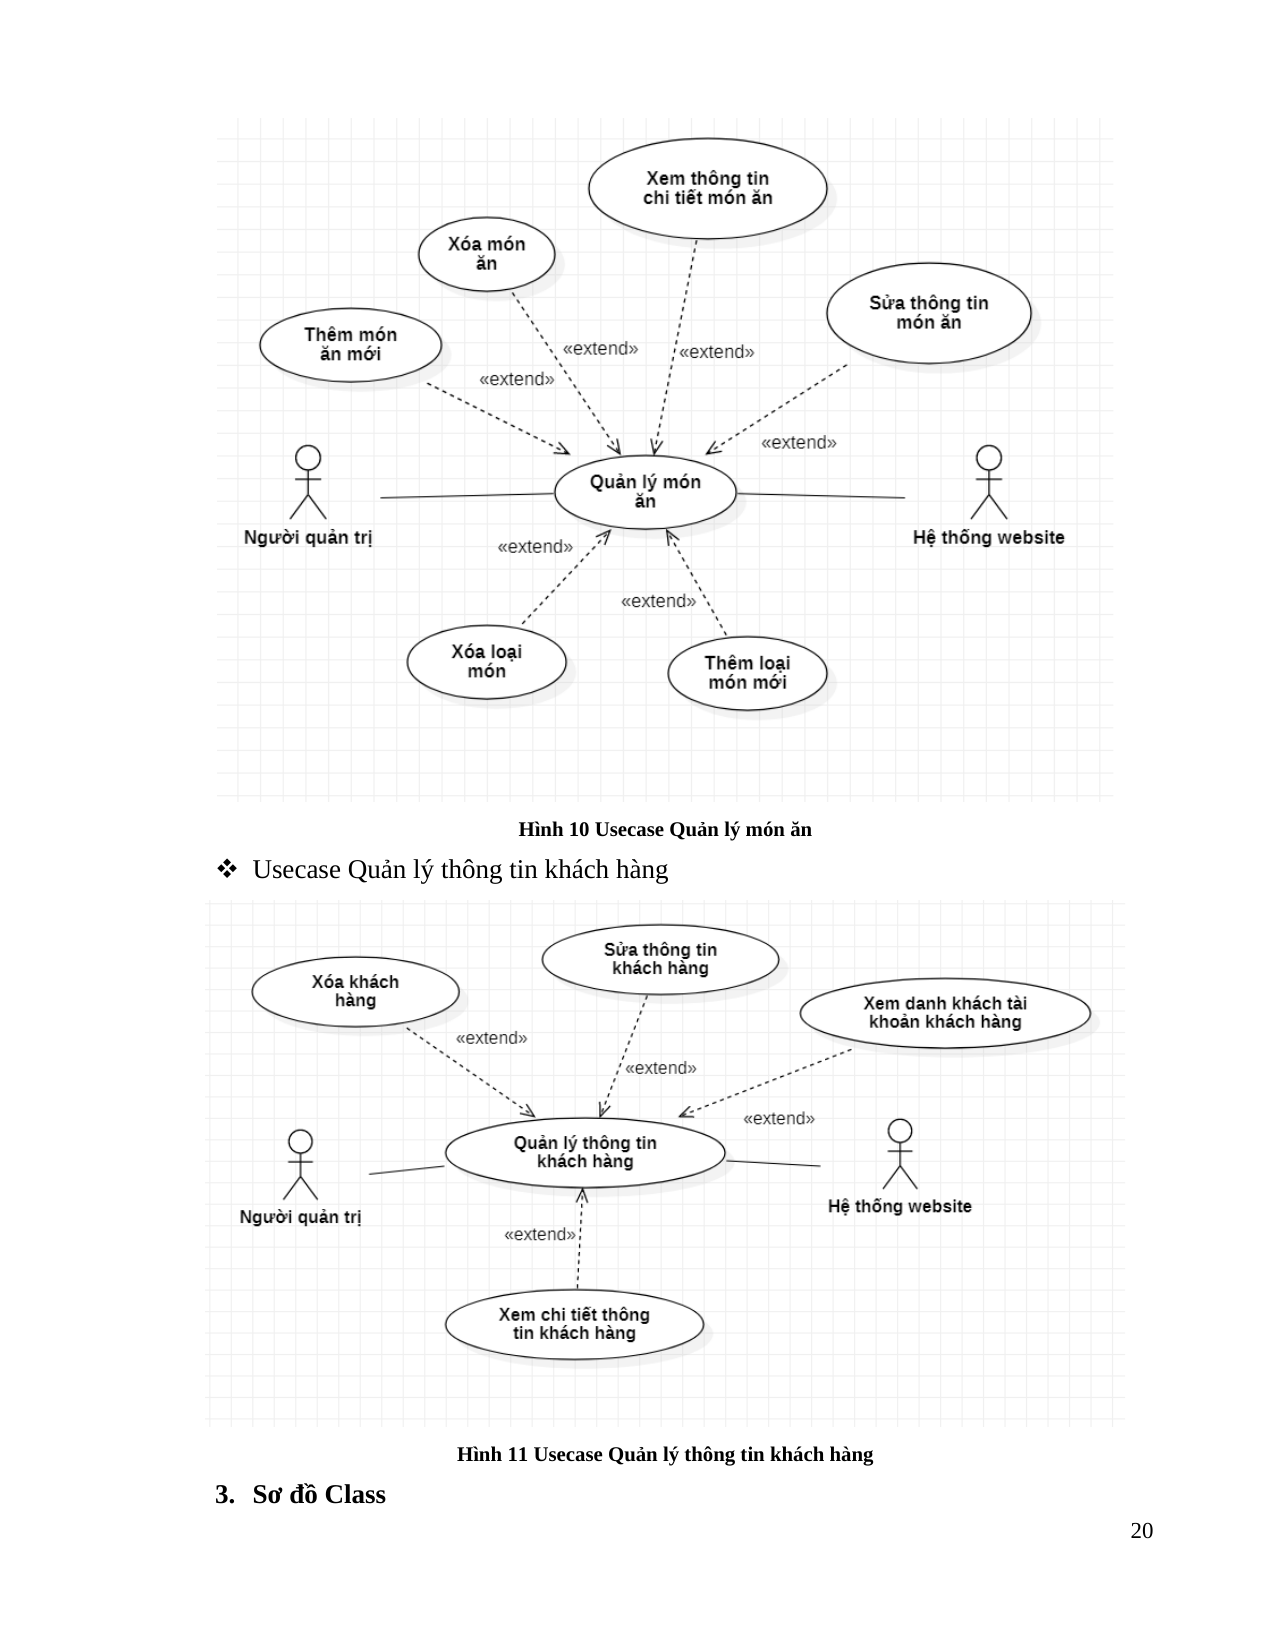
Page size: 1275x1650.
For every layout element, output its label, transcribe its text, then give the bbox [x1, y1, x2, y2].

list Usecase Quản lý thông tin khách hàng [215, 853, 1153, 885]
picture [217, 118, 1114, 802]
picture [205, 900, 1126, 1427]
subtitle Sơ đồ Class [215, 1478, 1153, 1509]
